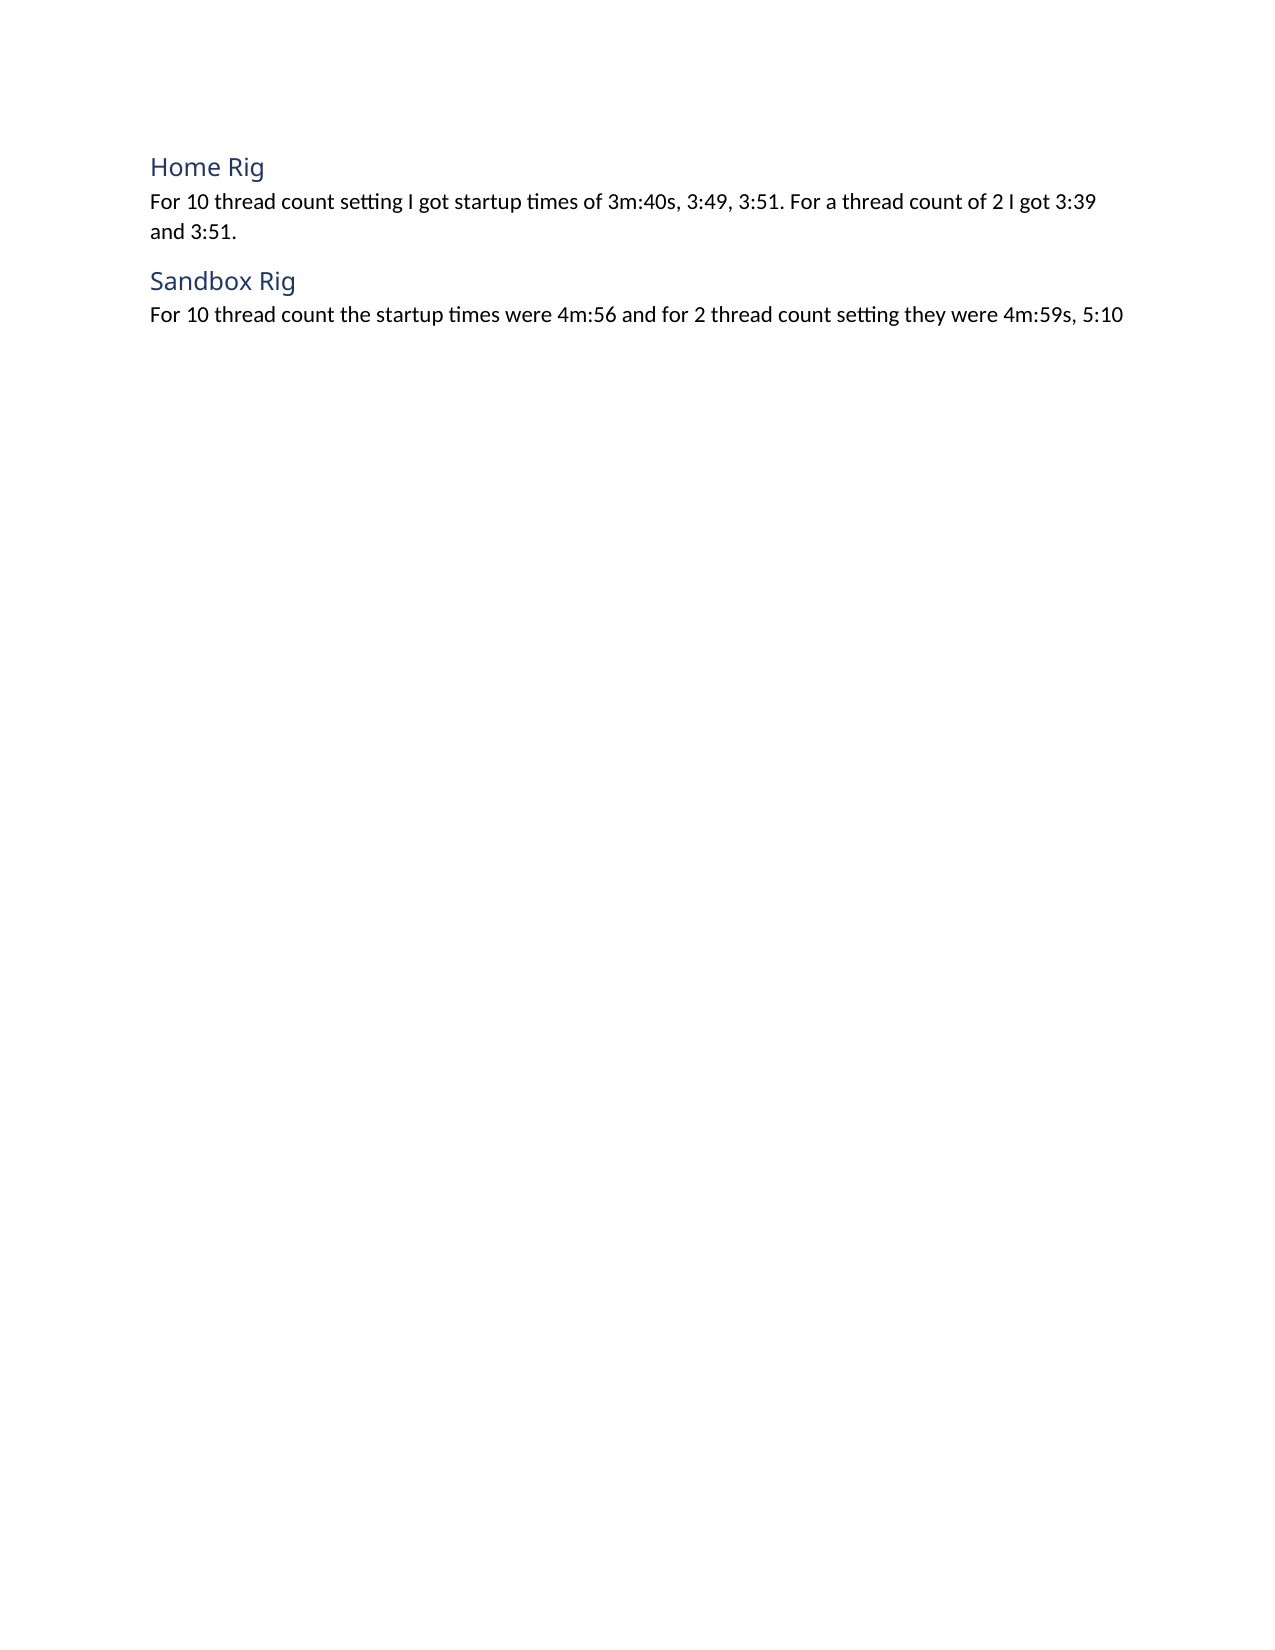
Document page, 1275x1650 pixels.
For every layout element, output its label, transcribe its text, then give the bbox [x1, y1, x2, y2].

subtitle Sandbox Rig [150, 264, 1125, 298]
subtitle Home Rig [150, 150, 1125, 184]
text For 10 thread count the startup times were 4m:56 and for 2 thread count setting they were 4m:59s, 5:10 [150, 301, 1125, 329]
text For 10 thread count setting I got startup times of 3m:40s, 3:49, 3:51. For a thread count of 2 I got 3:39 and 3:51. [150, 187, 1125, 245]
